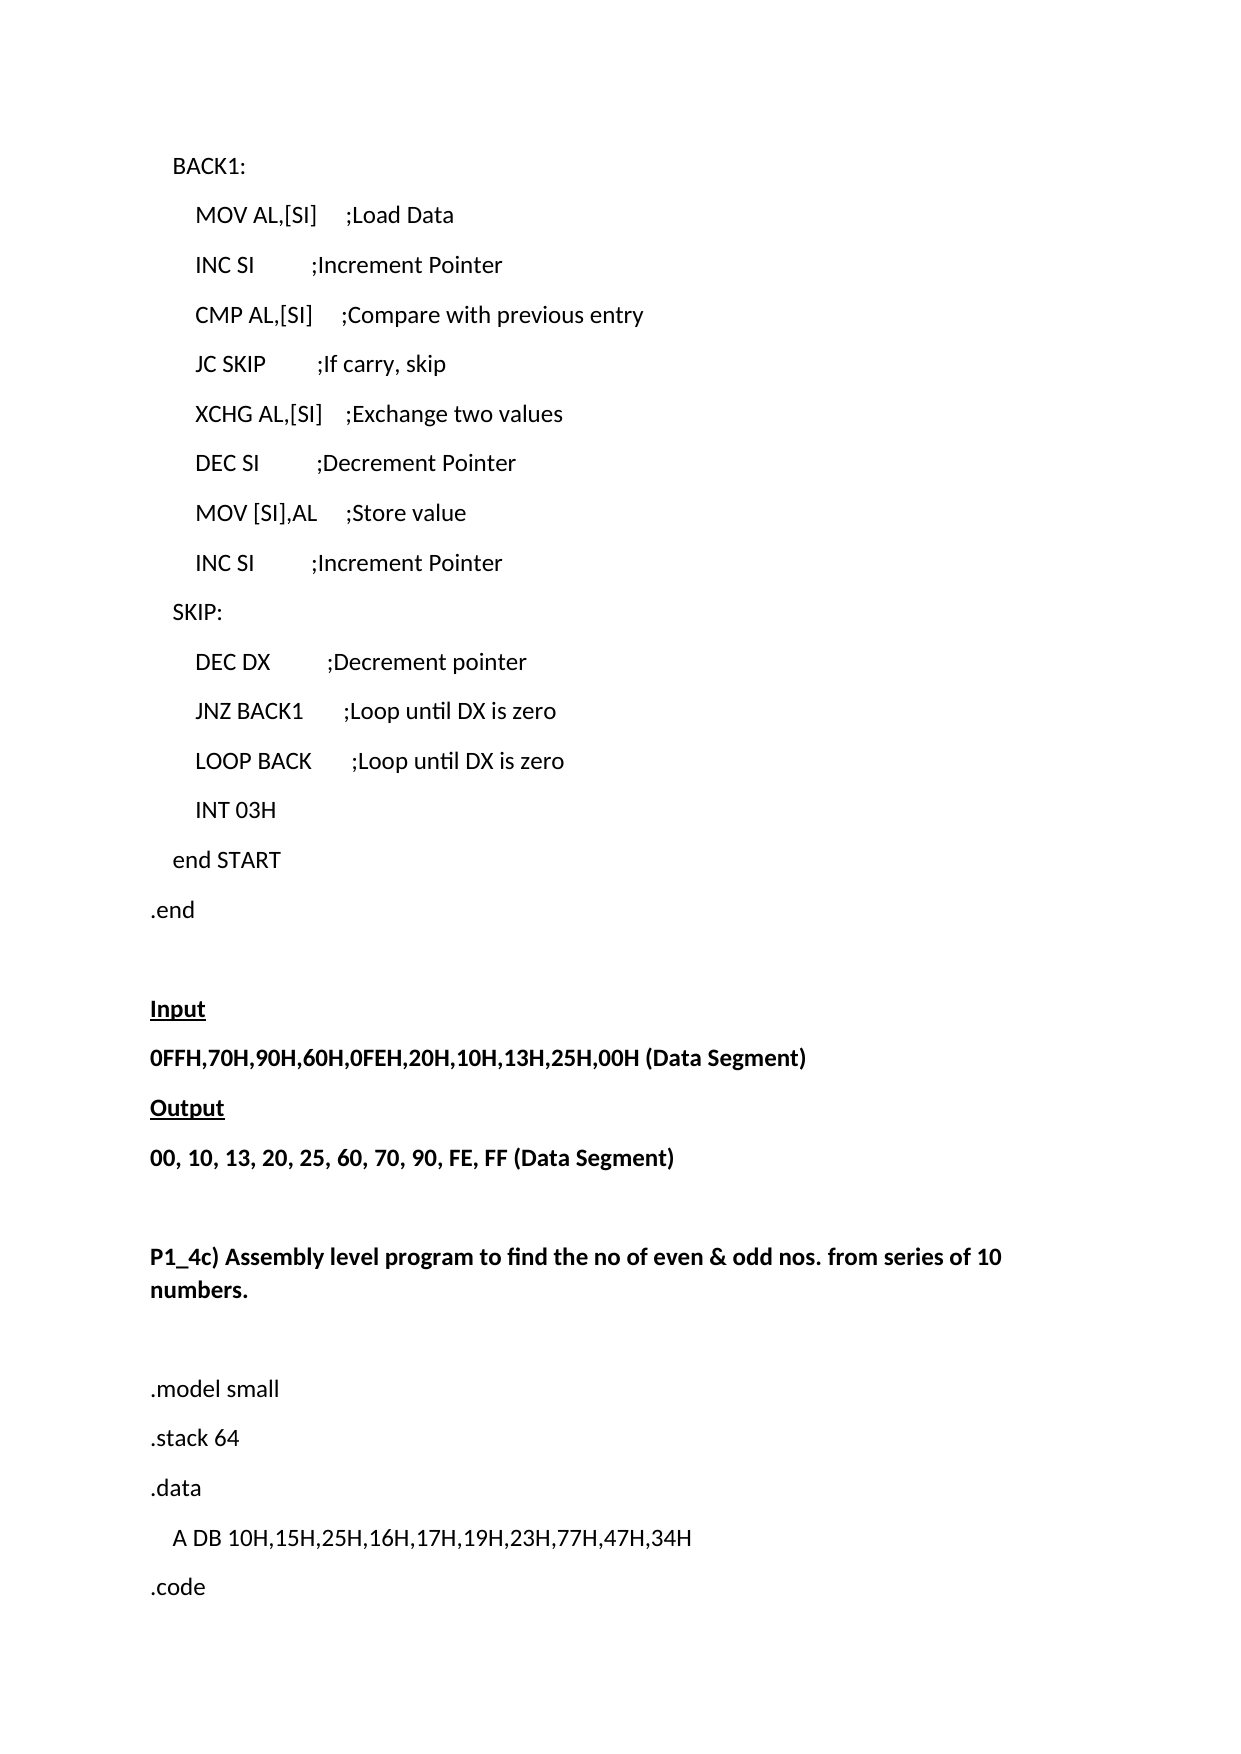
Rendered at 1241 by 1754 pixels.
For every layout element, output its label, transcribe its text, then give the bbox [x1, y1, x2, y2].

text INC SI ;Increment Pointer [150, 249, 1090, 280]
text MOV AL,[SI] ;Load Data [150, 199, 1090, 230]
text .data [150, 1472, 1090, 1503]
text SKIP: [150, 596, 1090, 627]
text XCHG AL,[SI] ;Exchange two values [150, 398, 1090, 428]
text JNZ BACK1 ;Loop until DX is zero [150, 695, 1090, 726]
text .stack 64 [150, 1422, 1090, 1453]
text DEC DX ;Decrement pointer [150, 646, 1090, 676]
text .code [150, 1571, 1090, 1602]
text CMP AL,[SI] ;Compare with previous entry [150, 299, 1090, 329]
text .model small [150, 1373, 1090, 1403]
text INT 03H [150, 794, 1090, 825]
text A DB 10H,15H,25H,16H,17H,19H,23H,77H,47H,34H [150, 1522, 1090, 1552]
text Input [150, 993, 1090, 1023]
text MOV [SI],AL ;Store value [150, 497, 1090, 528]
text BACK1: [150, 150, 1090, 181]
text LOOP BACK ;Loop until DX is zero [150, 745, 1090, 776]
text .end [150, 894, 1090, 924]
text Output [150, 1092, 1090, 1123]
text JC SKIP ;If carry, skip [150, 348, 1090, 379]
text DEC SI ;Decrement Pointer [150, 447, 1090, 478]
text INC SI ;Increment Pointer [150, 547, 1090, 577]
text 00, 10, 13, 20, 25, 60, 70, 90, FE, FF (Data Segment) [150, 1142, 1090, 1172]
text 0FFH,70H,90H,60H,0FEH,20H,10H,13H,25H,00H (Data Segment) [150, 1042, 1090, 1073]
text end START [150, 844, 1090, 875]
text P1_4c) Assembly level program to find the no of even & odd nos. from series of 10 numbers. [150, 1241, 1090, 1304]
